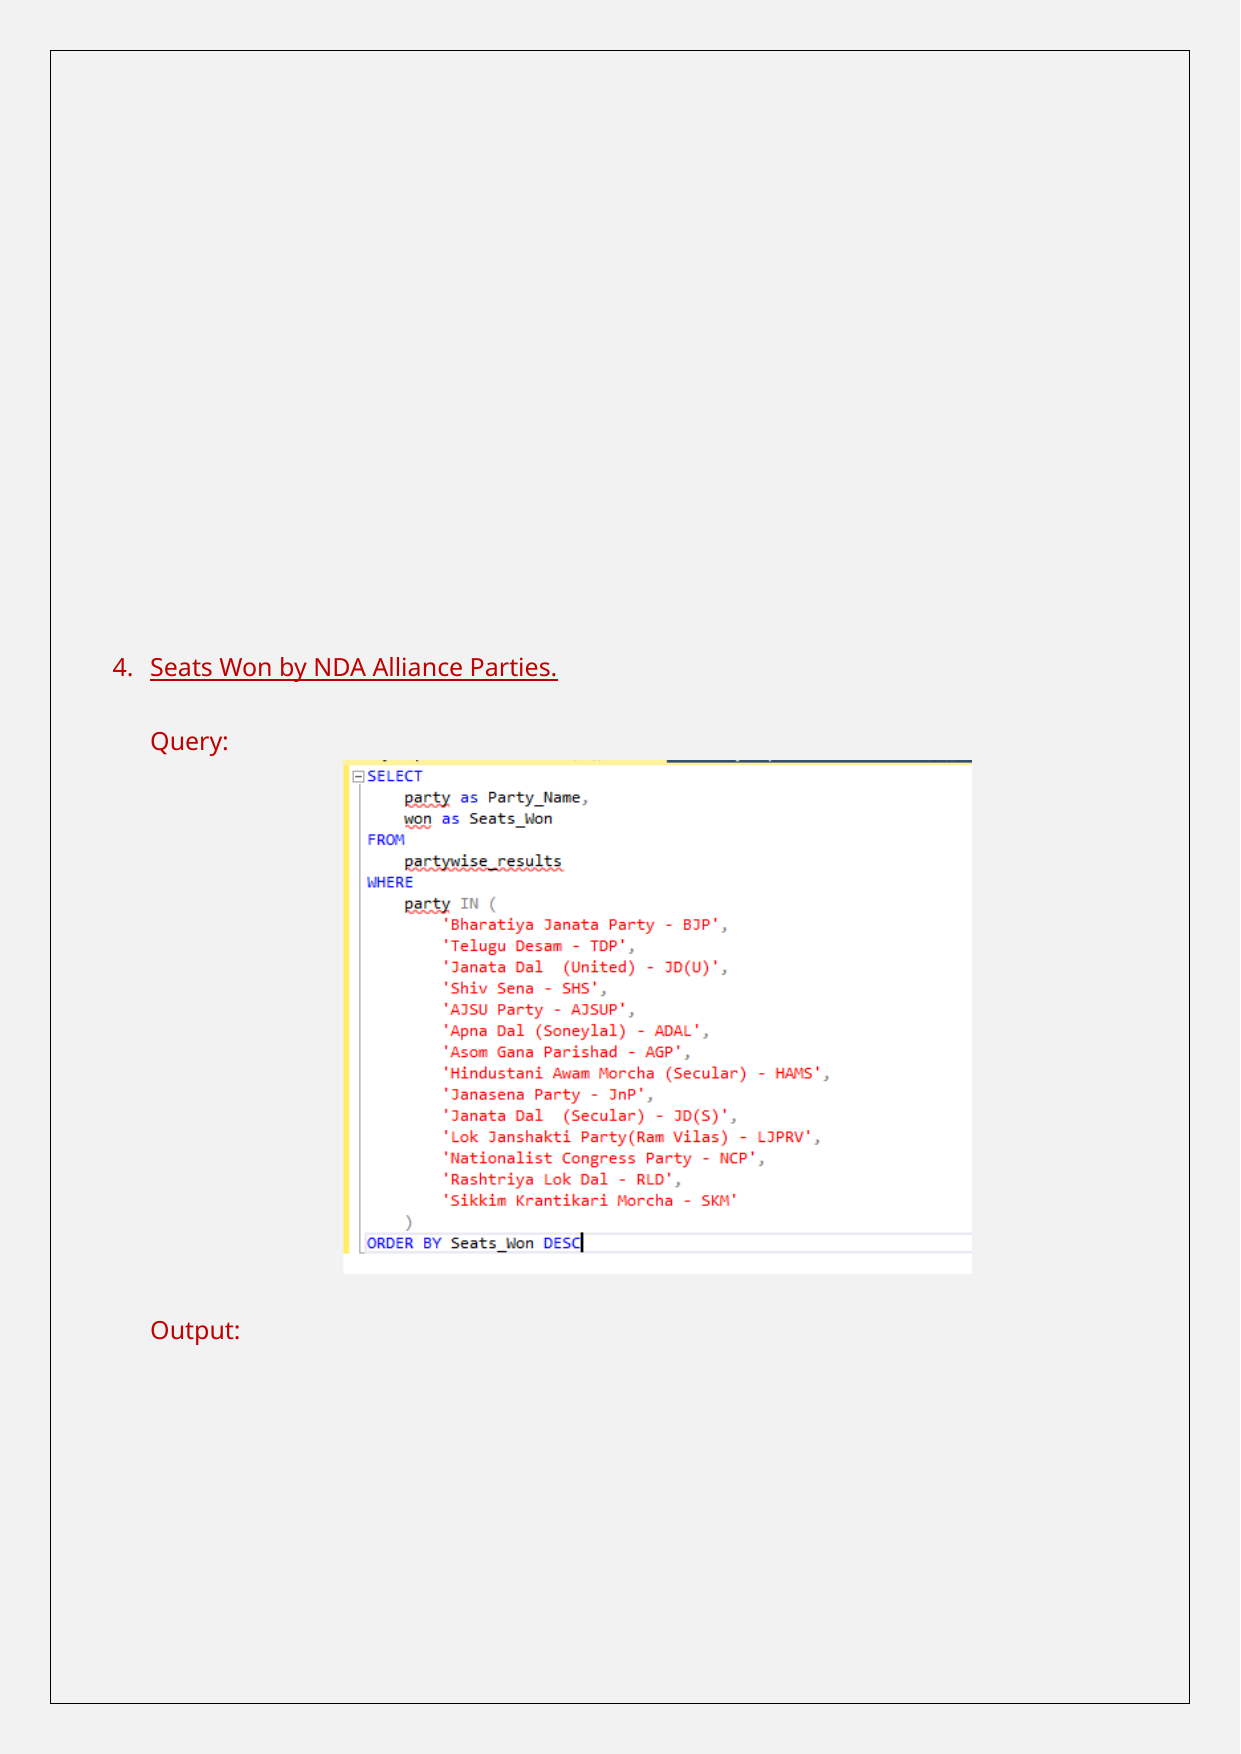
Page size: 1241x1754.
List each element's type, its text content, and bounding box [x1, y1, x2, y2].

picture [343, 760, 972, 1274]
list Output: [150, 1313, 1165, 1347]
list Seats Won by NDA Alliance Parties. [112, 650, 1165, 684]
list Query: [150, 723, 1165, 757]
